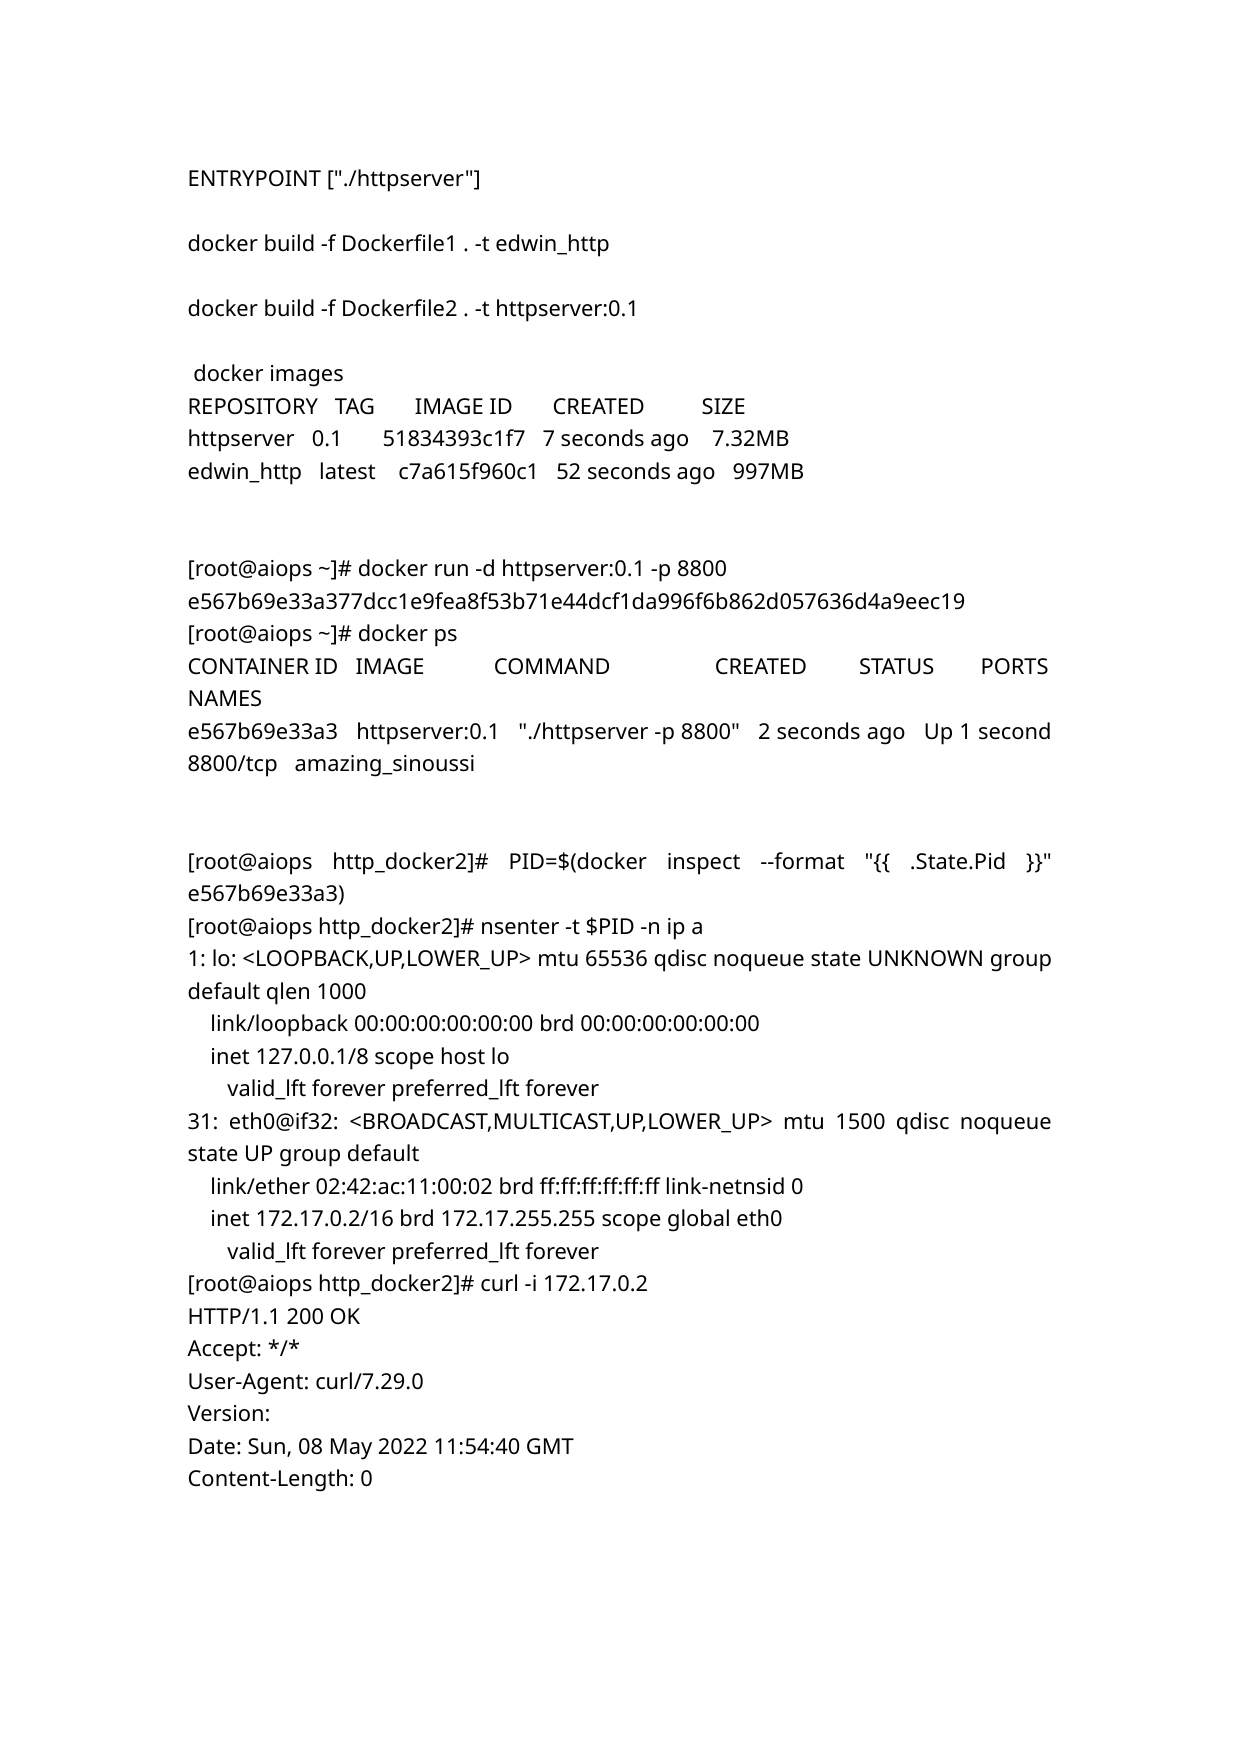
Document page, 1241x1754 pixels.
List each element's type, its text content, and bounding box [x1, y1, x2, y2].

text [root@aiops http_docker2]# PID=$(docker inspect --format "{{ .State.Pid }}" e567b69e33a3) [187, 844, 1053, 909]
text httpserver 0.1 51834393c1f7 7 seconds ago 7.32MB [187, 422, 1053, 454]
text [root@aiops http_docker2]# nsenter -t $PID -n ip a [187, 909, 1053, 942]
text CONTAINER ID IMAGE COMMAND CREATED STATUS PORTS NAMES [187, 649, 1053, 714]
text HTTP/1.1 200 OK [187, 1299, 1053, 1332]
text docker build -f Dockerfile2 . -t httpserver:0.1 [187, 292, 1053, 324]
text REPOSITORY TAG IMAGE ID CREATED SIZE [187, 389, 1053, 422]
text [root@aiops ~]# docker run -d httpserver:0.1 -p 8800 [187, 552, 1053, 584]
text docker images [187, 357, 1053, 389]
text docker build -f Dockerfile1 . -t edwin_http [187, 227, 1053, 259]
text inet 127.0.0.1/8 scope host lo [187, 1039, 1053, 1072]
text Version: [187, 1397, 1053, 1429]
text e567b69e33a3 httpserver:0.1 "./httpserver -p 8800" 2 seconds ago Up 1 second 8800/tcp amazing_sinoussi [187, 714, 1053, 779]
text User-Agent: curl/7.29.0 [187, 1364, 1053, 1397]
text [root@aiops ~]# docker ps [187, 617, 1053, 649]
text link/loopback 00:00:00:00:00:00 brd 00:00:00:00:00:00 [187, 1007, 1053, 1039]
text valid_lft forever preferred_lft forever [187, 1234, 1053, 1267]
text 1: lo: <LOOPBACK,UP,LOWER_UP> mtu 65536 qdisc noqueue state UNKNOWN group default qlen 1000 [187, 942, 1053, 1007]
text Content-Length: 0 [187, 1462, 1053, 1494]
text [root@aiops http_docker2]# curl -i 172.17.0.2 [187, 1267, 1053, 1299]
text Date: Sun, 08 May 2022 11:54:40 GMT [187, 1429, 1053, 1462]
text inet 172.17.0.2/16 brd 172.17.255.255 scope global eth0 [187, 1202, 1053, 1234]
text Accept: */* [187, 1332, 1053, 1364]
text 31: eth0@if32: <BROADCAST,MULTICAST,UP,LOWER_UP> mtu 1500 qdisc noqueue state UP group default [187, 1104, 1053, 1169]
text valid_lft forever preferred_lft forever [187, 1072, 1053, 1104]
text ENTRYPOINT ["./httpserver"] [187, 162, 1053, 194]
text link/ether 02:42:ac:11:00:02 brd ff:ff:ff:ff:ff:ff link-netnsid 0 [187, 1169, 1053, 1202]
text edwin_http latest c7a615f960c1 52 seconds ago 997MB [187, 454, 1053, 487]
text e567b69e33a377dcc1e9fea8f53b71e44dcf1da996f6b862d057636d4a9eec19 [187, 584, 1053, 617]
